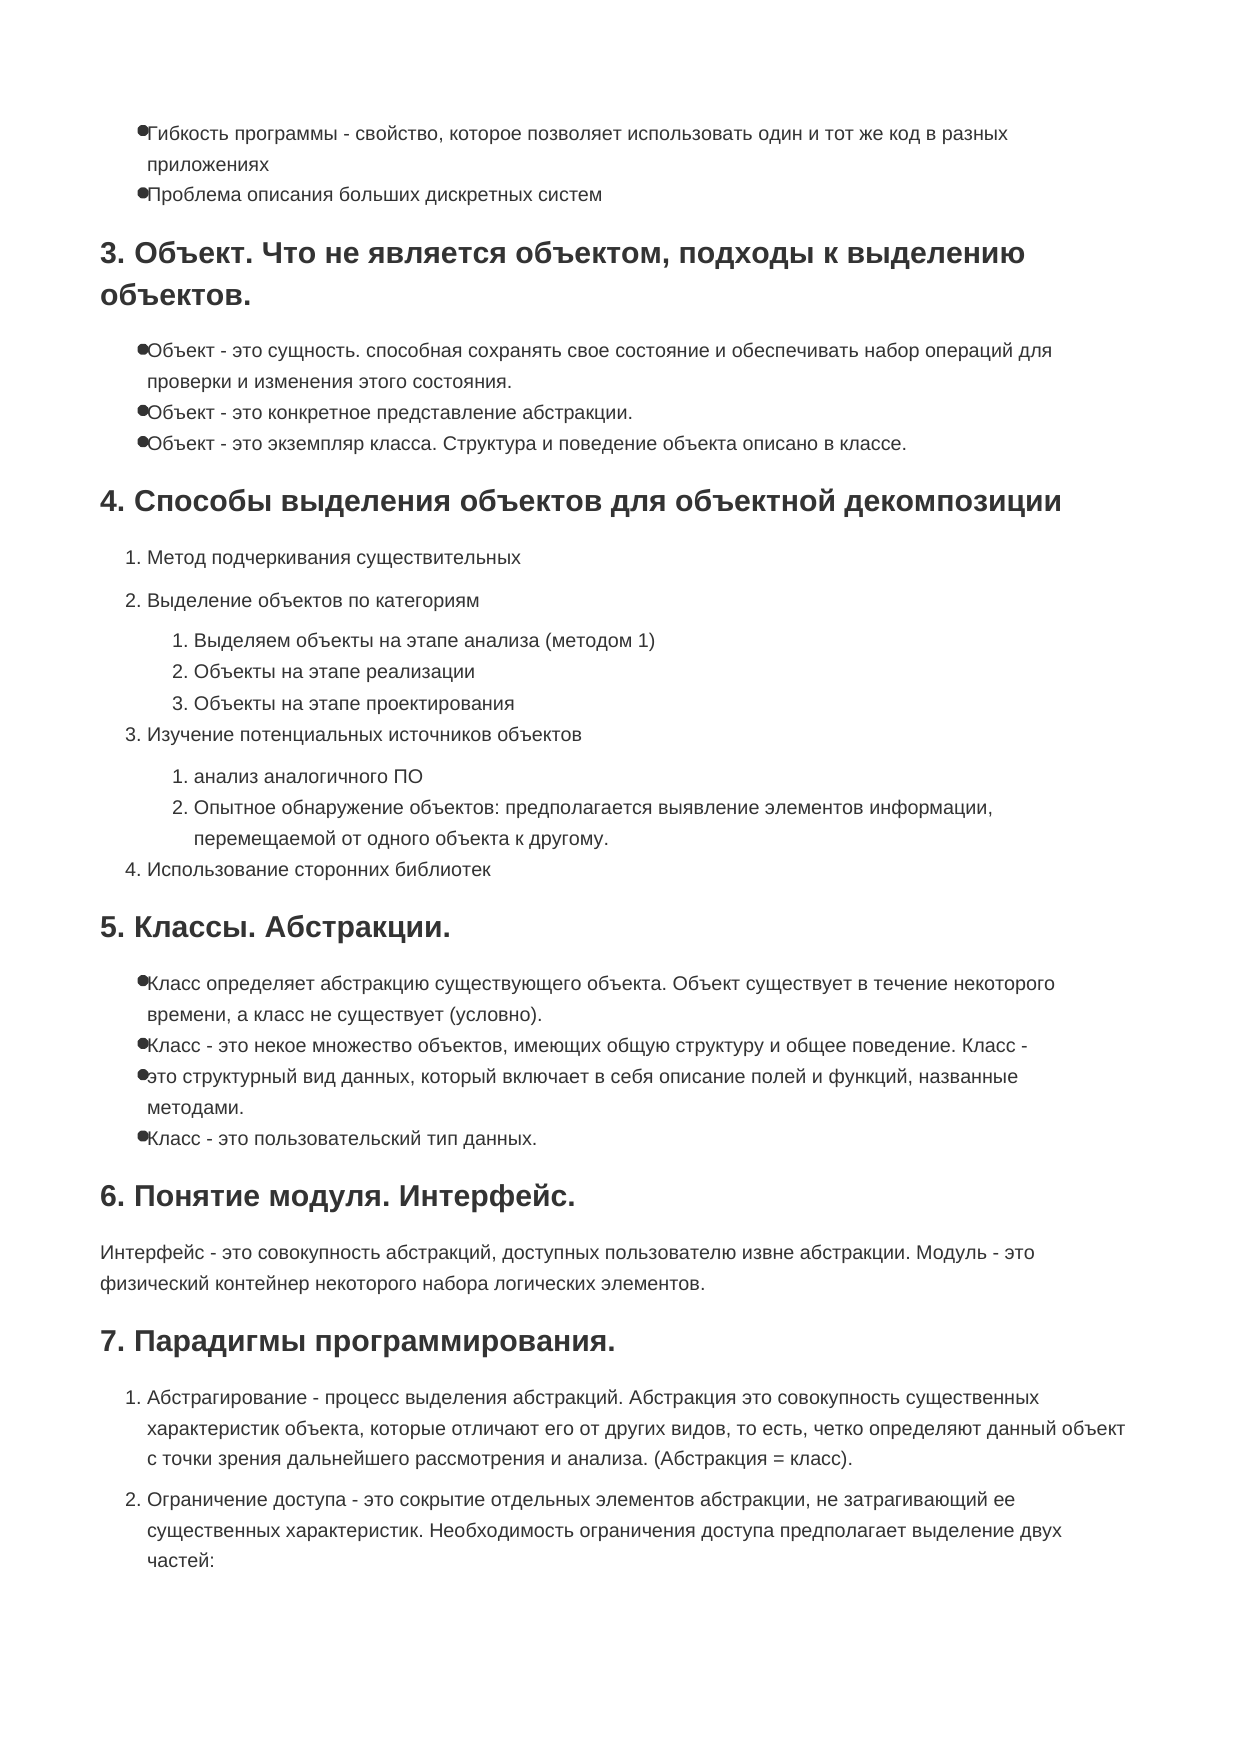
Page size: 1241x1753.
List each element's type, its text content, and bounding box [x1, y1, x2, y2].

list Выделение объектов по категориям [125, 588, 1153, 611]
list Опытное обнаружение объектов: предполагается выявление элементов информации, перемещаемой от одного объекта к другому. [172, 796, 1057, 849]
list анализ аналогичного ПО [172, 765, 1153, 787]
list Выделяем объекты на этапе анализа (методом 1) [172, 629, 1153, 652]
subtitle Объект. Что не является объектом, подходы к выделению объектов. [100, 234, 1072, 311]
list Абстрагирование - процесс выделения абстракций. Абстракция это совокупность существенных характеристик объекта, которые отличают его от других видов, то есть, четко определяют данный объект с точки зрения дальнейшего рассмотрения и анализа. (Абстракция = класс). [125, 1386, 1128, 1470]
text Класс - это пользовательский тип данных. [147, 1127, 1153, 1149]
list Ограничение доступа - это сокрытие отдельных элементов абстракции, не затрагивающий ее существенных характеристик. Необходимость ограничения доступа предполагает выделение двух частей: [125, 1488, 1135, 1572]
subtitle Способы выделения объектов для объектной декомпозиции [100, 483, 1153, 518]
text Интерфейс - это совокупность абстракций, доступных пользователю извне абстракции. Модуль - это физический контейнер некоторого набора логических элементов. [100, 1241, 1104, 1294]
list Объекты на этапе реализации [172, 660, 1153, 683]
list Использование сторонних библиотек [125, 858, 1153, 881]
subtitle Понятие модуля. Интерфейс. [100, 1178, 1153, 1213]
text Объект - это конкретное представление абстракции. [147, 401, 1153, 424]
text Проблема описания больших дискретных систем [147, 183, 1153, 206]
list Объекты на этапе проектирования [172, 691, 1153, 714]
subtitle Парадигмы программирования. [100, 1323, 1153, 1357]
list Изучение потенциальных источников объектов [125, 723, 1153, 745]
subtitle Классы. Абстракции. [100, 909, 1153, 944]
text Объект - это сущность. способная сохранять свое состояние и обеспечивать набор операций для проверки и изменения этого состояния. [147, 339, 1122, 393]
text Класс - это некое множество объектов, имеющих общую структуру и общее поведение. Класс - это структурный вид данных, который включает в себя описание полей и функций, названные методами. [147, 1034, 1048, 1118]
list Метод подчеркивания существительных [125, 546, 1153, 569]
text Объект - это экземпляр класса. Структура и поведение объекта описано в классе. [147, 432, 1153, 455]
text Гибкость программы - свойство, которое позволяет использовать один и тот же код в разных приложениях [147, 122, 1079, 175]
text Класс определяет абстракцию существующего объекта. Объект существует в течение некоторого времени, а класс не существует (условно). [147, 972, 1122, 1026]
